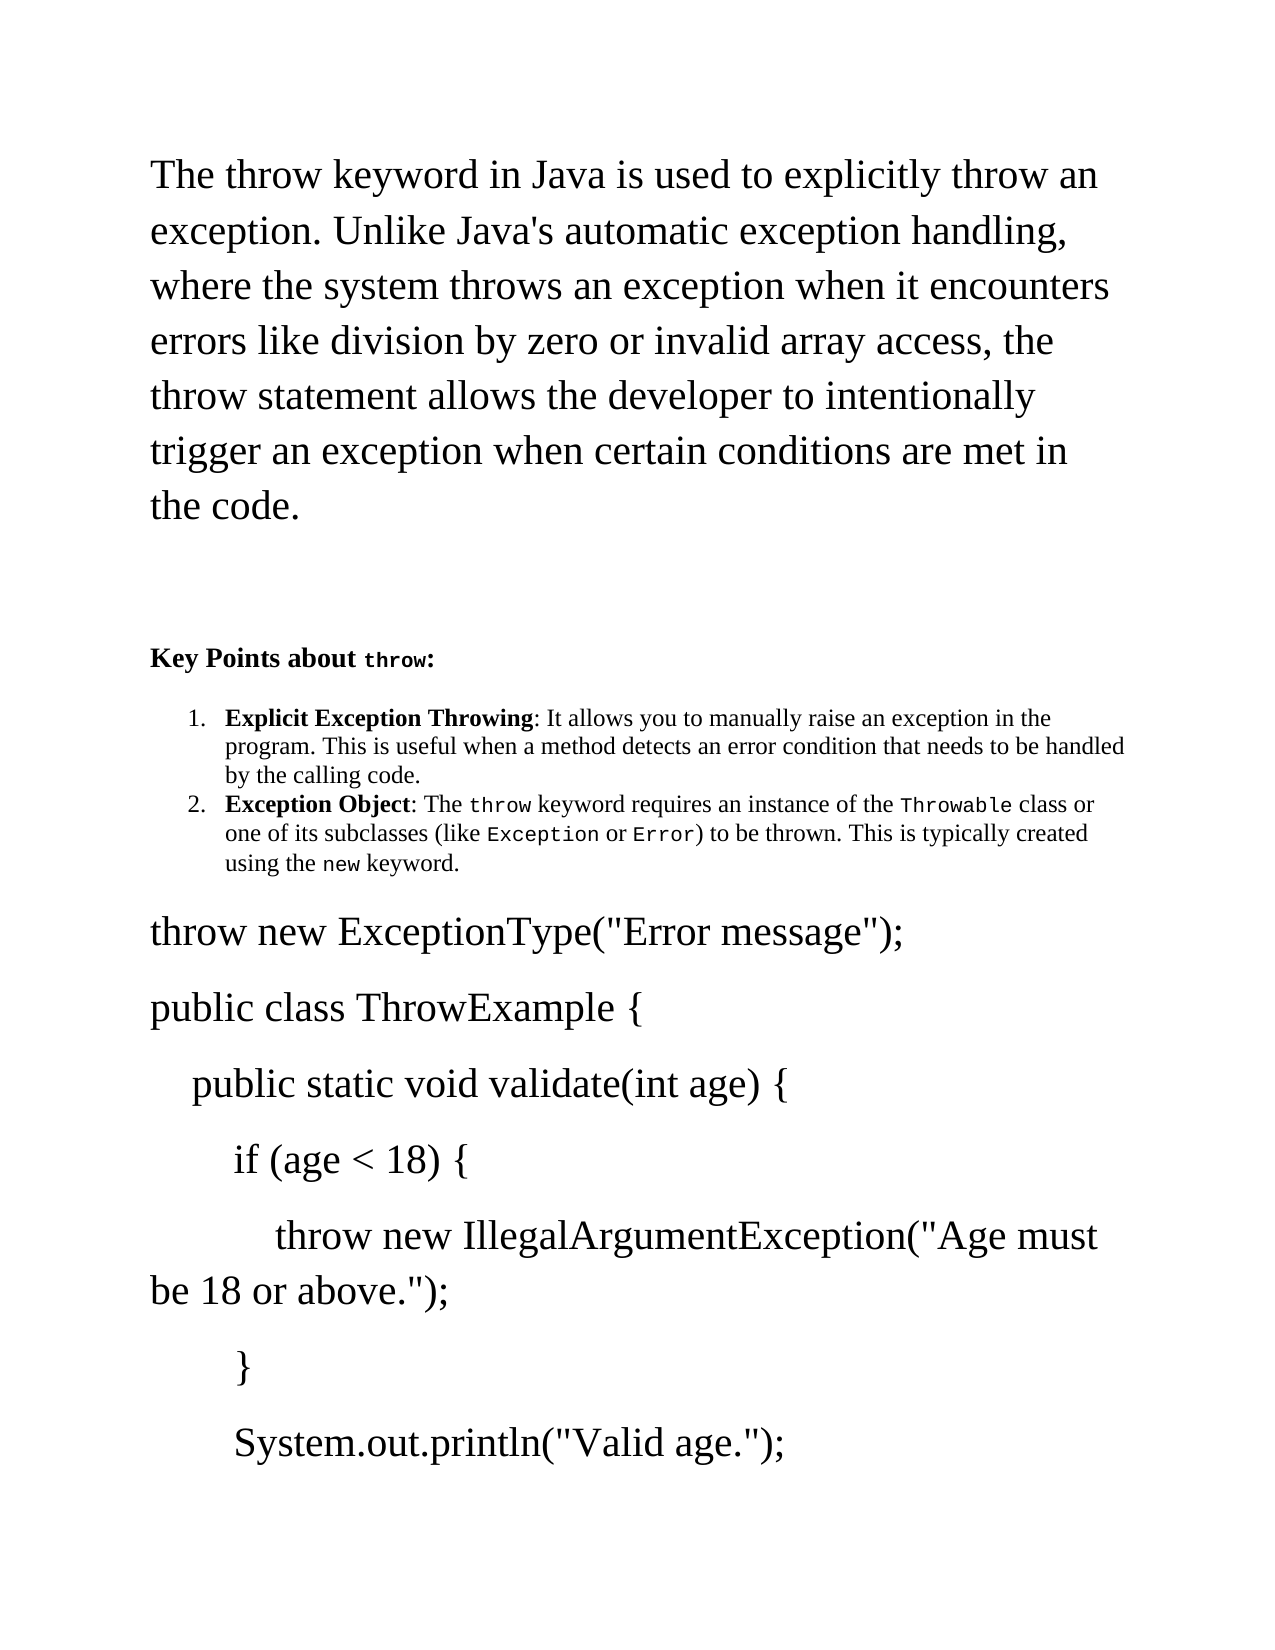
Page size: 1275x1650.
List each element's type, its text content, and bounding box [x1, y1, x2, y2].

text public static void validate(int age) { [150, 1088, 1125, 1136]
subtitle Key Points about throw: [150, 641, 1125, 673]
text public class ThrowExample { [150, 1012, 1125, 1060]
text if (age < 18) { [150, 1164, 1125, 1212]
text throw new IllegalArgumentException("Age must be 18 or above."); [150, 1240, 1125, 1343]
text The throw keyword in Java is used to explicitly throw an exception. Unlike Java's automatic exception handling, where the system throws an exception when it encounters errors like division by zero or invalid array access, the throw statement allows the developer to intentionally trigger an exception when certain conditions are met in the code. [150, 150, 1125, 528]
text System.out.println("Valid age."); [150, 1447, 1125, 1494]
text } [150, 1371, 1125, 1419]
list Explicit Exception Throwing: It allows you to manually raise an exception in the program. This is useful when a method detects an error condition that needs to be handled by the calling code. [187, 703, 1125, 789]
list Exception Object: The throw keyword requires an instance of the Throwable class or one of its subclasses (like Exception or Error) to be thrown. This is typically created using the new keyword. [187, 818, 1125, 907]
text throw new ExceptionType("Error message"); [150, 936, 1125, 984]
